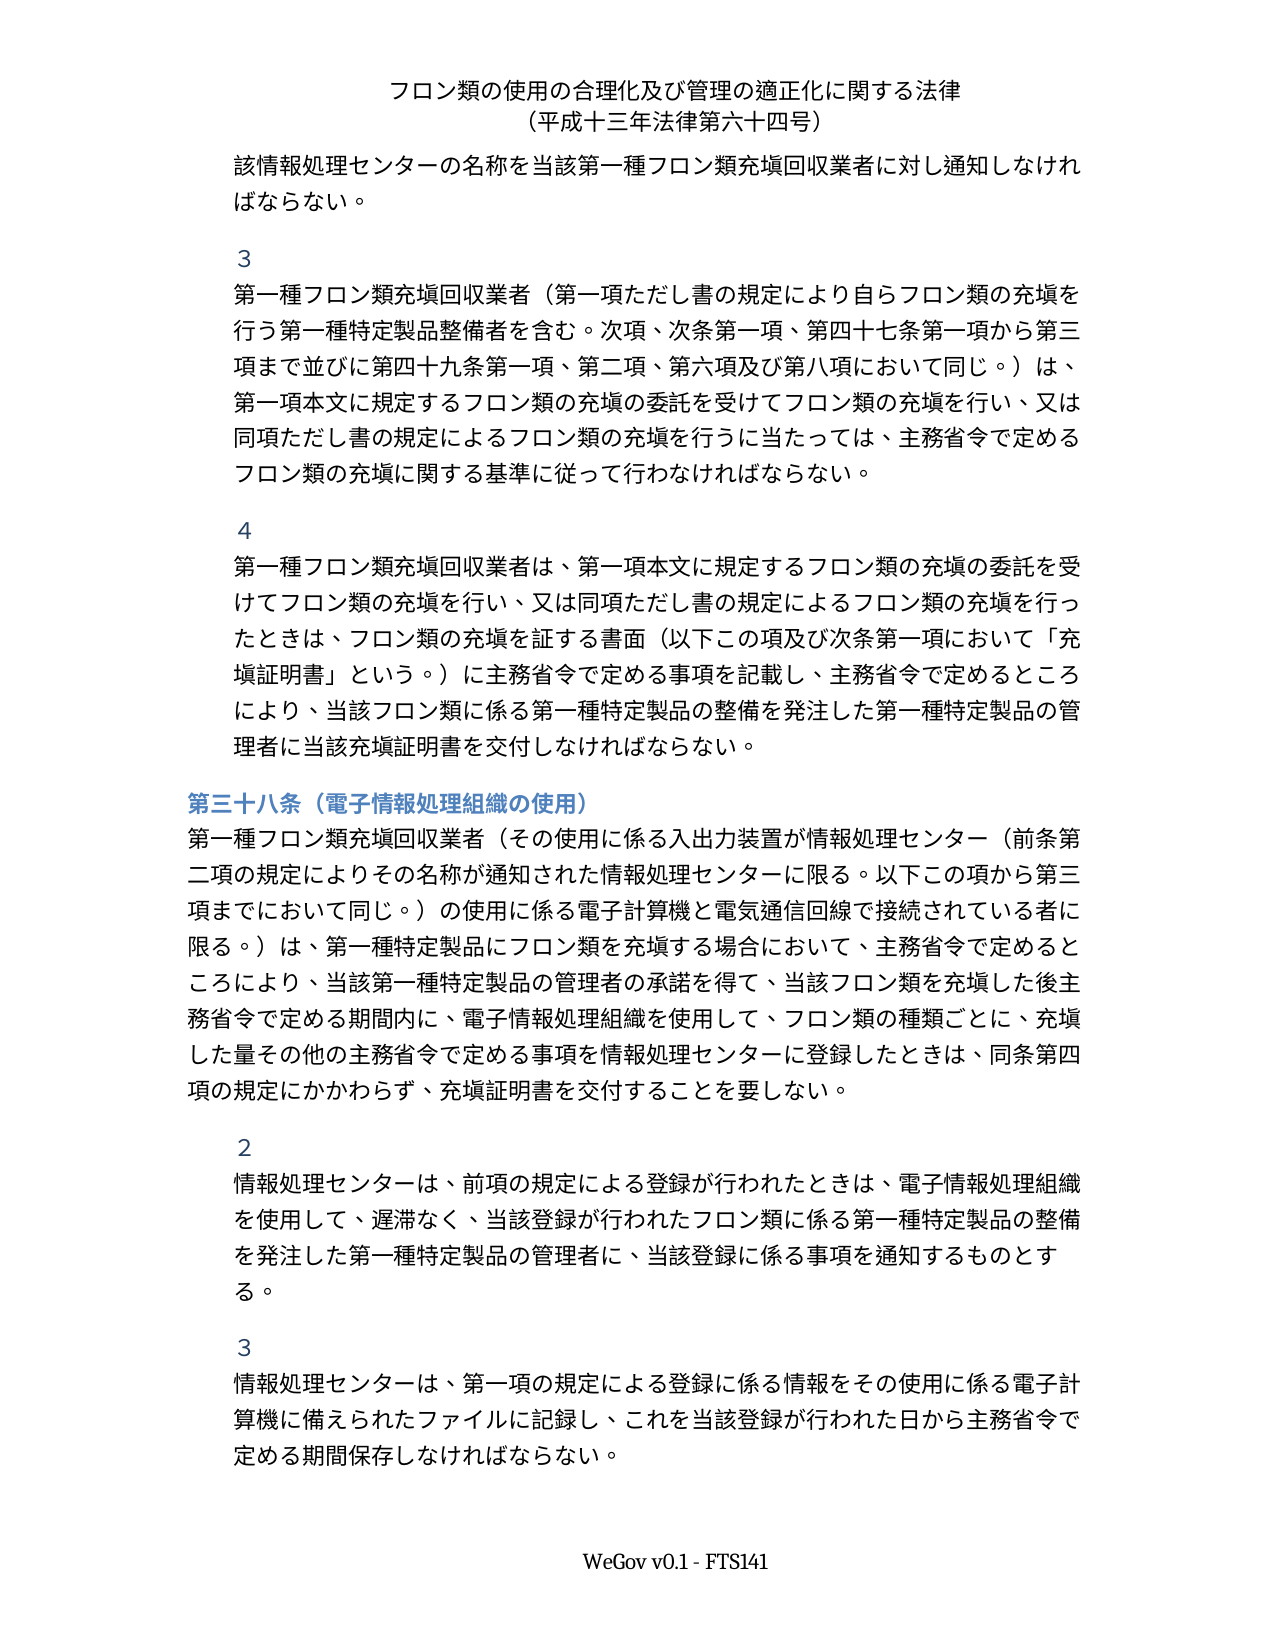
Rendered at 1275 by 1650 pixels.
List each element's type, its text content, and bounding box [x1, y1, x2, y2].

subtitle 第三十八条（電子情報処理組織の使用） [187, 787, 1087, 819]
text 情報処理センターは、第一項の規定による登録に係る情報をその使用に係る電子計算機に備えられたファイルに記録し、これを当該登録が行われた日から主務省令で定める期間保存しなければならない。 [233, 1368, 1087, 1471]
text 第一種フロン類充塡回収業者（その使用に係る入出力装置が情報処理センター（前条第二項の規定によりその名称が通知された情報処理センターに限る。以下この項から第三項までにおいて同じ。）の使用に係る電子計算機と電気通信回線で接続されている者に限る。）は、第一種特定製品にフロン類を充塡する場合において、主務省令で定めるところにより、当該第一種特定製品の管理者の承諾を得て、当該フロン類を充塡した後主務省令で定める期間内に、電子情報処理組織を使用して、フロン類の種類ごとに、充塡した量その他の主務省令で定める事項を情報処理センターに登録したときは、同条第四項の規定にかかわらず、充塡証明書を交付することを要しない。 [187, 823, 1087, 1106]
text 情報処理センターは、前項の規定による登録が行われたときは、電子情報処理組織を使用して、遅滞なく、当該登録が行われたフロン類に係る第一種特定製品の整備を発注した第一種特定製品の管理者に、当該登録に係る事項を通知するものとする。 [233, 1168, 1087, 1307]
text 第一種フロン類充塡回収業者（第一項ただし書の規定により自らフロン類の充塡を行う第一種特定製品整備者を含む。次項、次条第一項、第四十七条第一項から第三項まで並びに第四十九条第一項、第二項、第六項及び第八項において同じ。）は、第一項本文に規定するフロン類の充塡の委託を受けてフロン類の充塡を行い、又は同項ただし書の規定によるフロン類の充塡を行うに当たっては、主務省令で定めるフロン類の充塡に関する基準に従って行わなければならない。 [233, 279, 1087, 489]
subtitle ４ [233, 515, 1087, 546]
text 第一種フロン類充塡回収業者は、第一項本文に規定するフロン類の充塡の委託を受けてフロン類の充塡を行い、又は同項ただし書の規定によるフロン類の充塡を行ったときは、フロン類の充塡を証する書面（以下この項及び次条第一項において「充塡証明書」という。）に主務省令で定める事項を記載し、主務省令で定めるところにより、当該フロン類に係る第一種特定製品の整備を発注した第一種特定製品の管理者に当該充塡証明書を交付しなければならない。 [233, 551, 1087, 762]
subtitle ３ [233, 1332, 1087, 1363]
subtitle ２ [233, 1132, 1087, 1163]
subtitle ３ [233, 243, 1087, 274]
